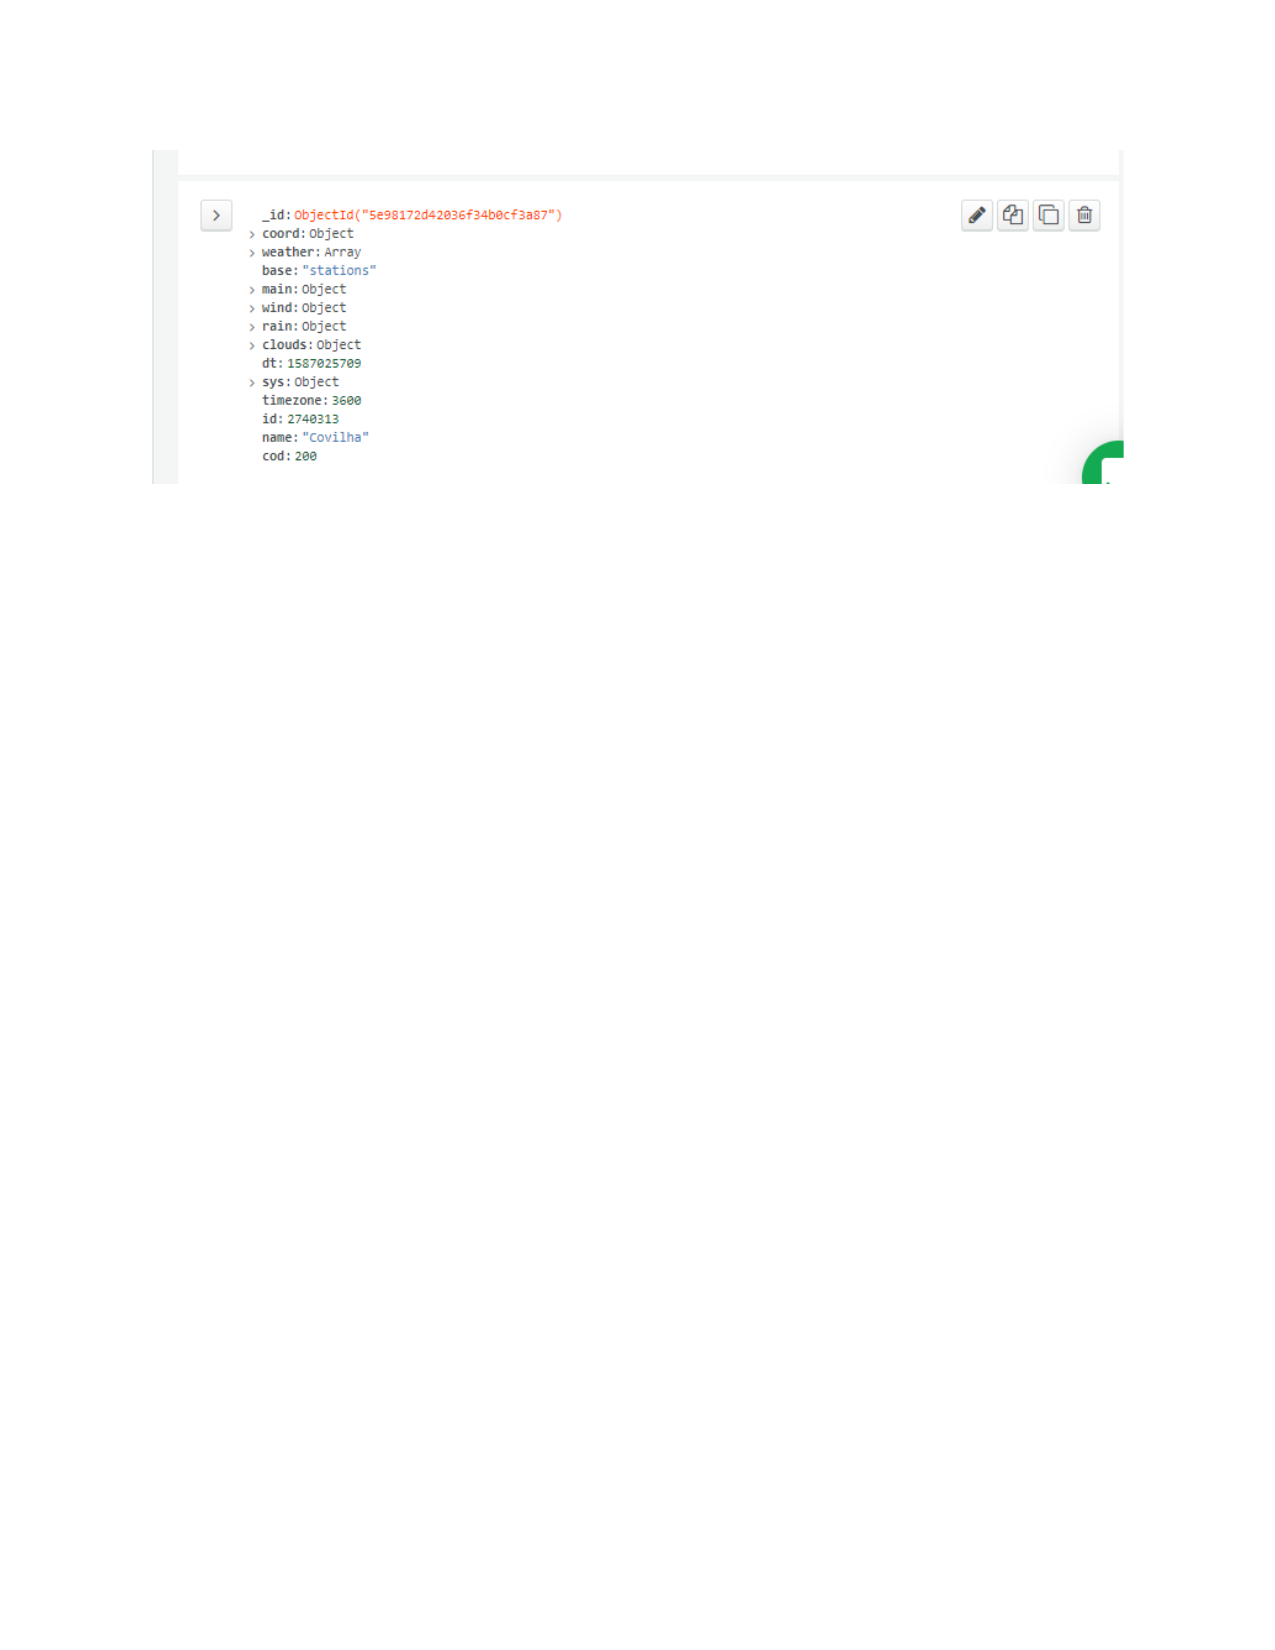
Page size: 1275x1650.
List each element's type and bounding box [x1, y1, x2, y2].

picture [150, 150, 1124, 484]
